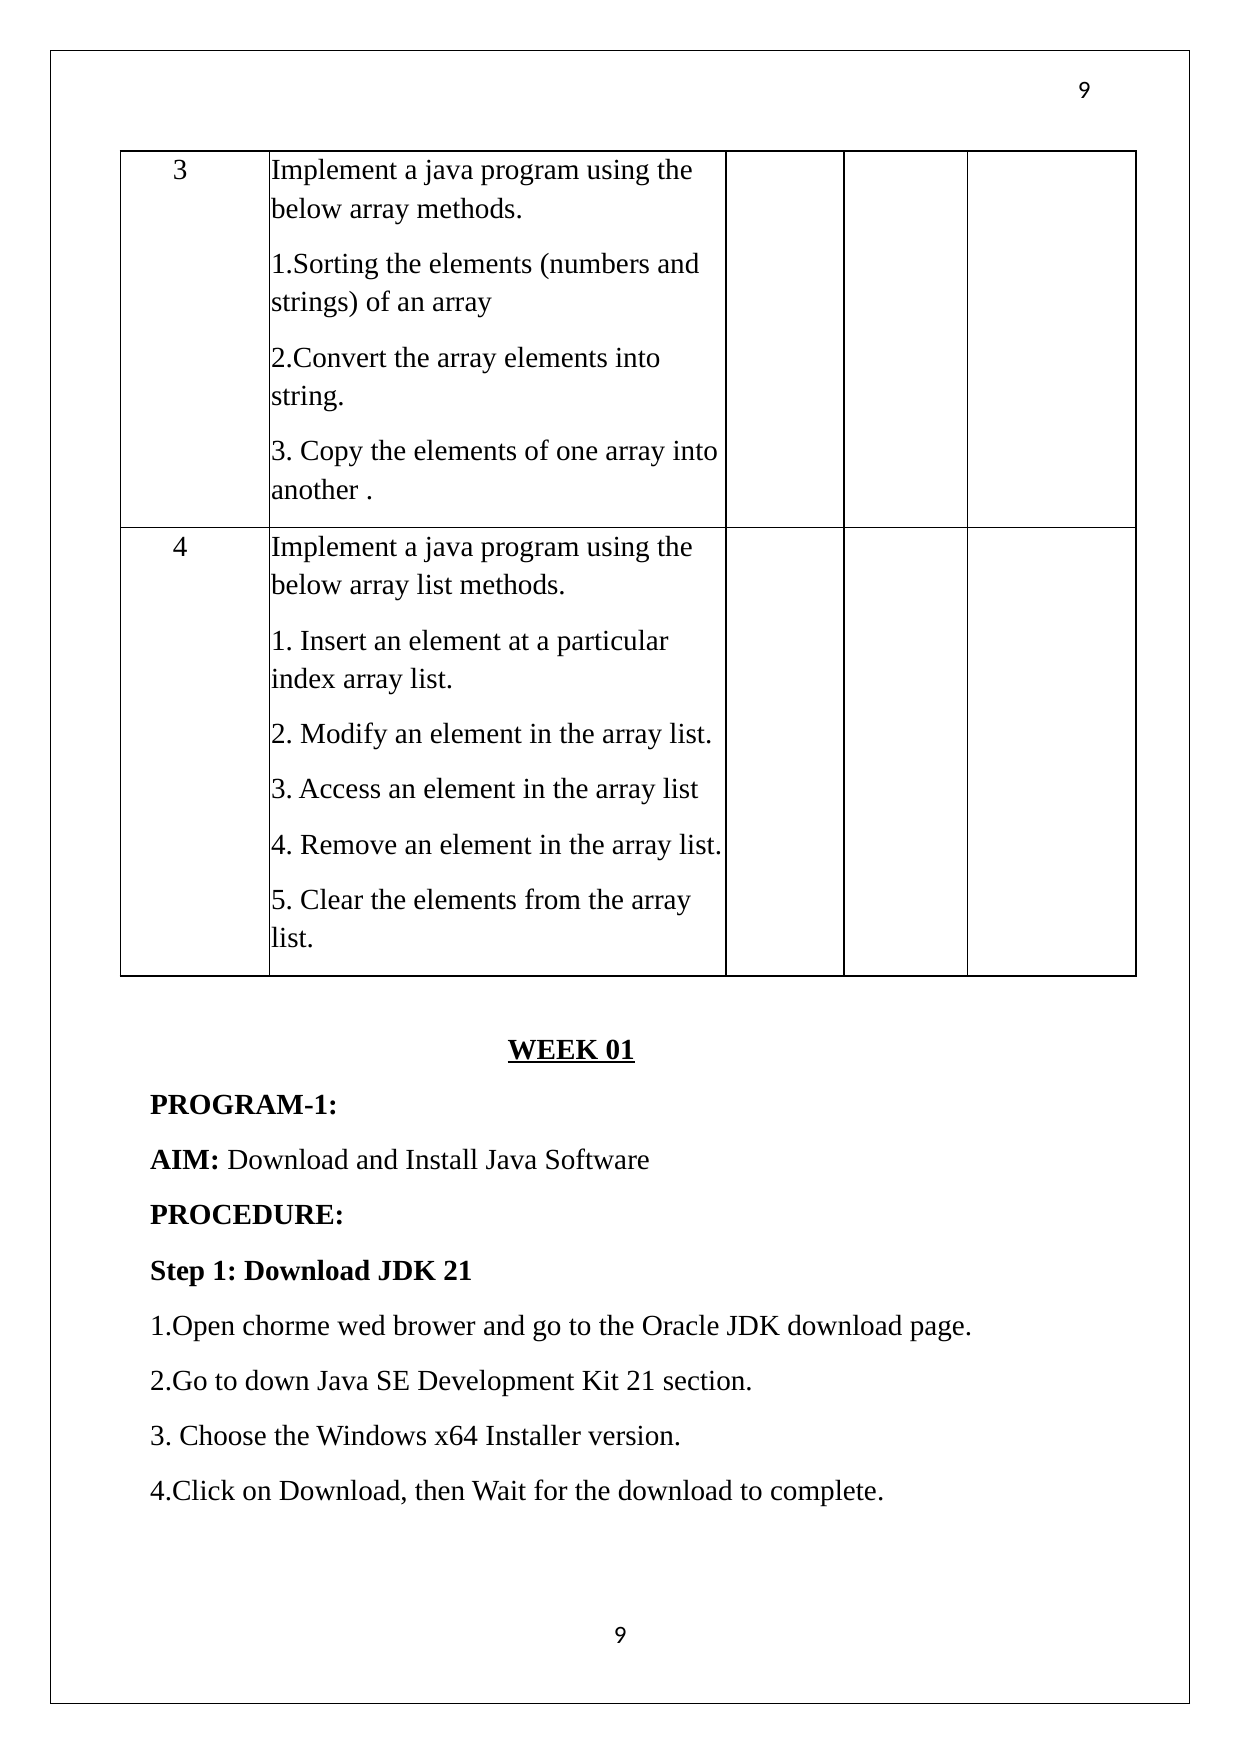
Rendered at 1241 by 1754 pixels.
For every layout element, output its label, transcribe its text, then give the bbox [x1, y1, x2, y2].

text Step 1: Download JDK 21 [150, 1253, 1090, 1286]
text 4.Click on Download, then Wait for the download to complete. [150, 1473, 1090, 1507]
text 2.Go to down Java SE Development Kit 21 section. [150, 1363, 1090, 1397]
text PROGRAM-1: [150, 1087, 1090, 1121]
table_cell [727, 528, 843, 975]
table_cell Implement a java program using the below array methods. 1.Sorting the elements (numbers and strings) of an array 2.Convert the array elements into string. 3. Copy the elements of one array into another . [270, 152, 725, 527]
table_cell [727, 152, 843, 527]
table_cell [845, 528, 967, 975]
text 3. Choose the Windows x64 Installer version. [150, 1418, 1090, 1452]
text WEEK 01 [150, 1032, 1090, 1065]
text AIM: Download and Install Java Software [150, 1142, 1090, 1176]
table_cell [845, 152, 967, 527]
table_cell Implement a java program using the below array list methods. 1. Insert an element at a particular index array list. 2. Modify an element in the array list. 3. Access an element in the array list 4. Remove an element in the array list. 5. Clear the elements from the array list. [270, 528, 725, 975]
text 1.Open chorme wed brower and go to the Oracle JDK download page. [150, 1308, 1090, 1341]
text PROCEDURE: [150, 1197, 1090, 1231]
table_cell [968, 528, 1135, 975]
table_cell [968, 152, 1135, 527]
table_cell 4 [121, 528, 269, 975]
table_cell 3 [121, 152, 269, 527]
